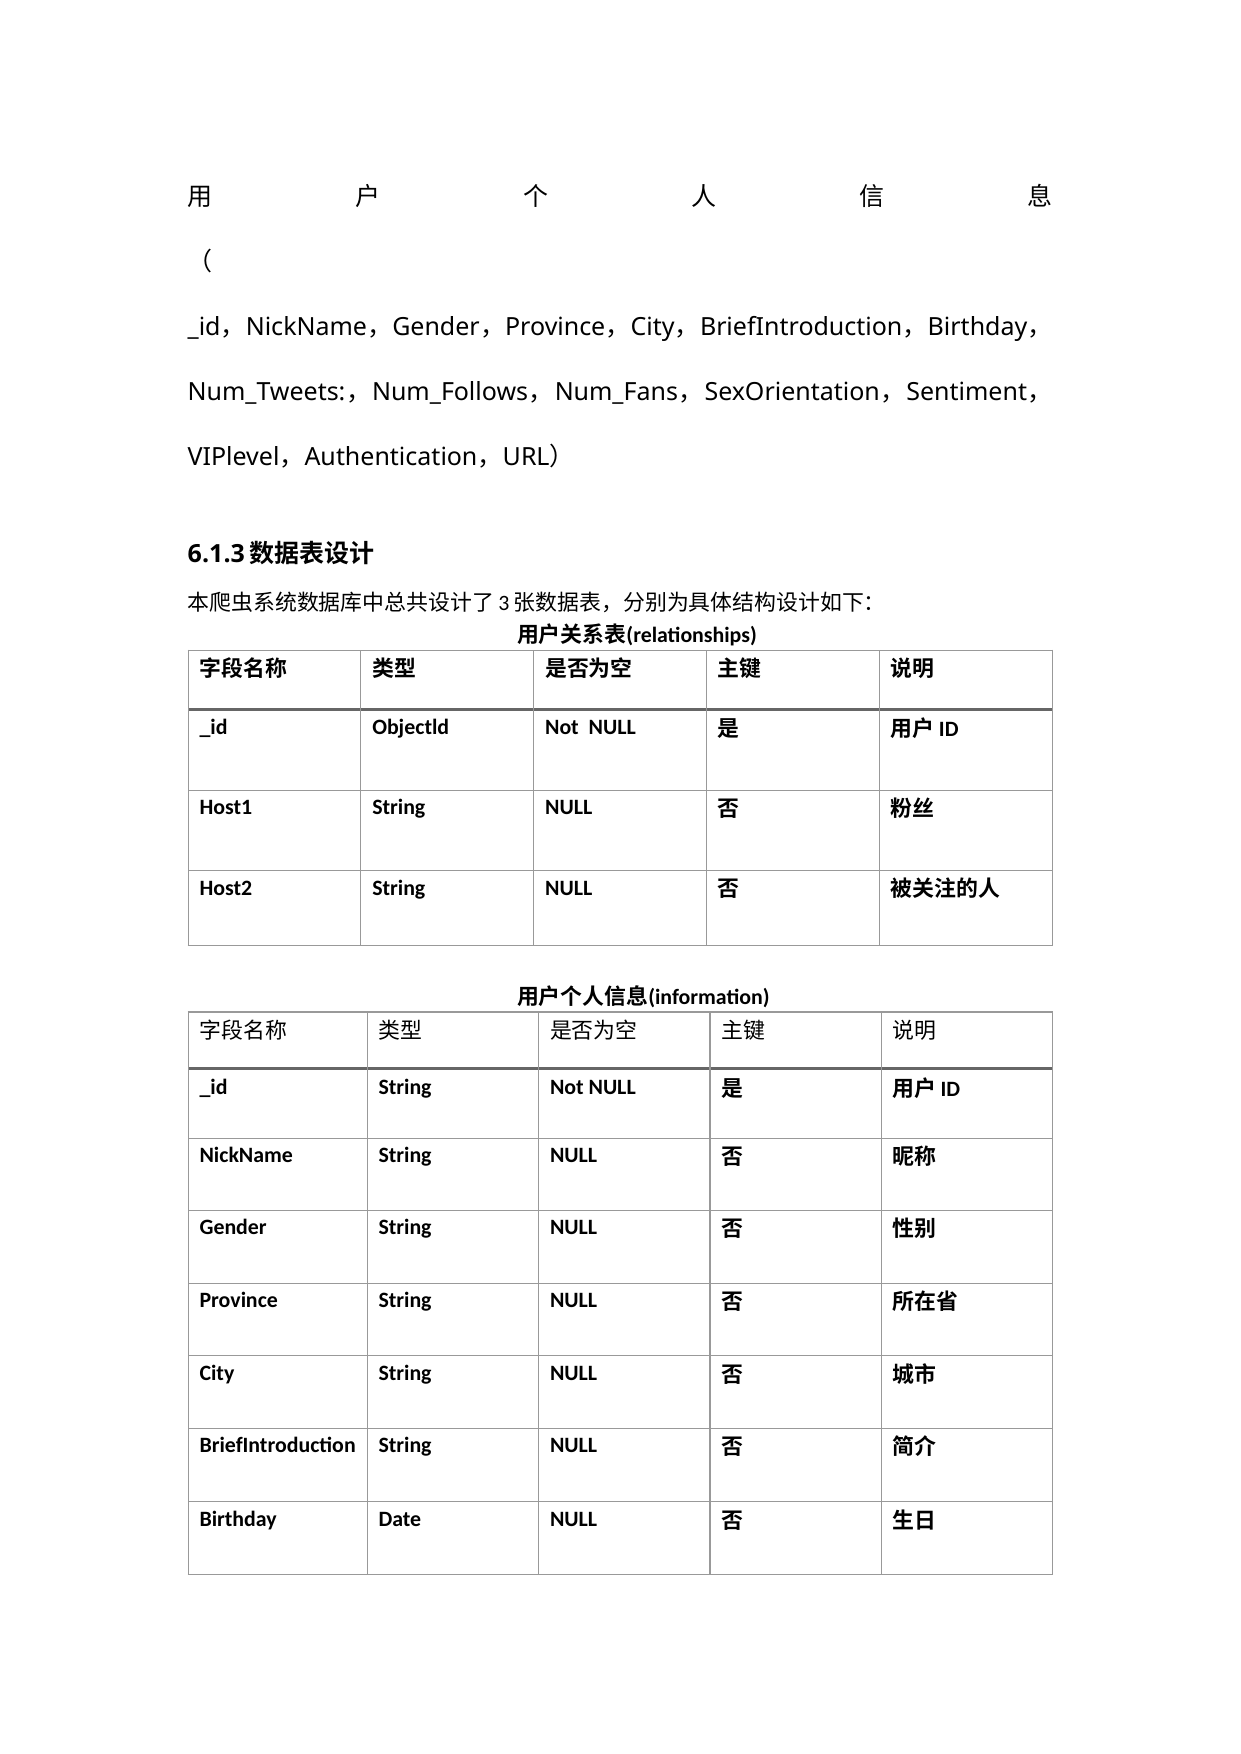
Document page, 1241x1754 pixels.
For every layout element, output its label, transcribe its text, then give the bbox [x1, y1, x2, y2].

table_cell Host1 [189, 791, 360, 870]
table_cell NULL [539, 1139, 709, 1209]
table_cell BriefIntroduction [189, 1429, 367, 1501]
table_cell 否 [707, 871, 879, 945]
table_cell NULL [539, 1284, 709, 1355]
table_cell String [368, 1070, 538, 1137]
table_cell _id [189, 711, 360, 789]
table_cell String [368, 1356, 538, 1428]
table_header 是否为空 [534, 651, 706, 707]
table_cell 简介 [882, 1429, 1052, 1501]
table_header 是否为空 [539, 1013, 709, 1067]
table_header 主键 [711, 1013, 881, 1067]
table_cell Host2 [189, 871, 360, 945]
text 本爬虫系统数据库中总共设计了3张数据表，分别为具体结构设计如下： [187, 584, 1053, 617]
table_cell 性别 [882, 1211, 1052, 1283]
table_cell NULL [539, 1356, 709, 1428]
table_cell 是 [711, 1070, 881, 1137]
table_cell 生日 [882, 1502, 1052, 1574]
table_cell 城市 [882, 1356, 1052, 1428]
table_cell String [361, 871, 533, 945]
table_cell 昵称 [882, 1139, 1052, 1209]
table_header 类型 [368, 1013, 538, 1067]
table_cell 是 [707, 711, 879, 789]
table_cell 粉丝 [880, 791, 1052, 870]
table_cell Objectld [361, 711, 533, 789]
table_cell Date [368, 1502, 538, 1574]
table_cell 否 [711, 1211, 881, 1283]
table_cell 被关注的人 [880, 871, 1052, 945]
table_cell City [189, 1356, 367, 1428]
table_cell 所在省 [882, 1284, 1052, 1355]
table_cell _id [189, 1070, 367, 1137]
table_cell Gender [189, 1211, 367, 1283]
table_cell 否 [711, 1356, 881, 1428]
table_cell NULL [534, 871, 706, 945]
table_header 主键 [707, 651, 879, 707]
text 用户个人信息（_id，NickName，Gender，Province，City，BriefIntroduction，Birthday，Num_Tweets:，Num_Follows，Num_Fans，SexOrientation，Sentiment，VIPlevel，Authentication，URL） [187, 162, 1053, 487]
table_cell String [368, 1429, 538, 1501]
table_cell String [368, 1139, 538, 1209]
table_cell 否 [711, 1284, 881, 1355]
table_cell 用户ID [882, 1070, 1052, 1137]
table_cell 否 [711, 1429, 881, 1501]
table_cell 否 [711, 1502, 881, 1574]
table_cell NULL [539, 1211, 709, 1283]
table_cell NULL [534, 791, 706, 870]
table_cell 用户ID [880, 711, 1052, 789]
table_cell 否 [707, 791, 879, 870]
table_header 类型 [361, 651, 533, 707]
text 用户关系表(relationships) [187, 617, 1053, 649]
table_cell Province [189, 1284, 367, 1355]
table_cell Not NULL [534, 711, 706, 789]
table_header 说明 [882, 1013, 1052, 1067]
table_cell String [361, 791, 533, 870]
table_cell NickName [189, 1139, 367, 1209]
text 6.1.3数据表设计 [187, 519, 1053, 584]
table_cell NULL [539, 1429, 709, 1501]
table_header 说明 [880, 651, 1052, 707]
table_cell Birthday [189, 1502, 367, 1574]
table_header 字段名称 [189, 651, 360, 707]
table_cell NULL [539, 1502, 709, 1574]
table_header 字段名称 [189, 1013, 367, 1067]
text 用户个人信息(information) [187, 979, 1053, 1011]
table_cell String [368, 1284, 538, 1355]
table_cell Not NULL [539, 1070, 709, 1137]
table_cell String [368, 1211, 538, 1283]
table_cell 否 [711, 1139, 881, 1209]
